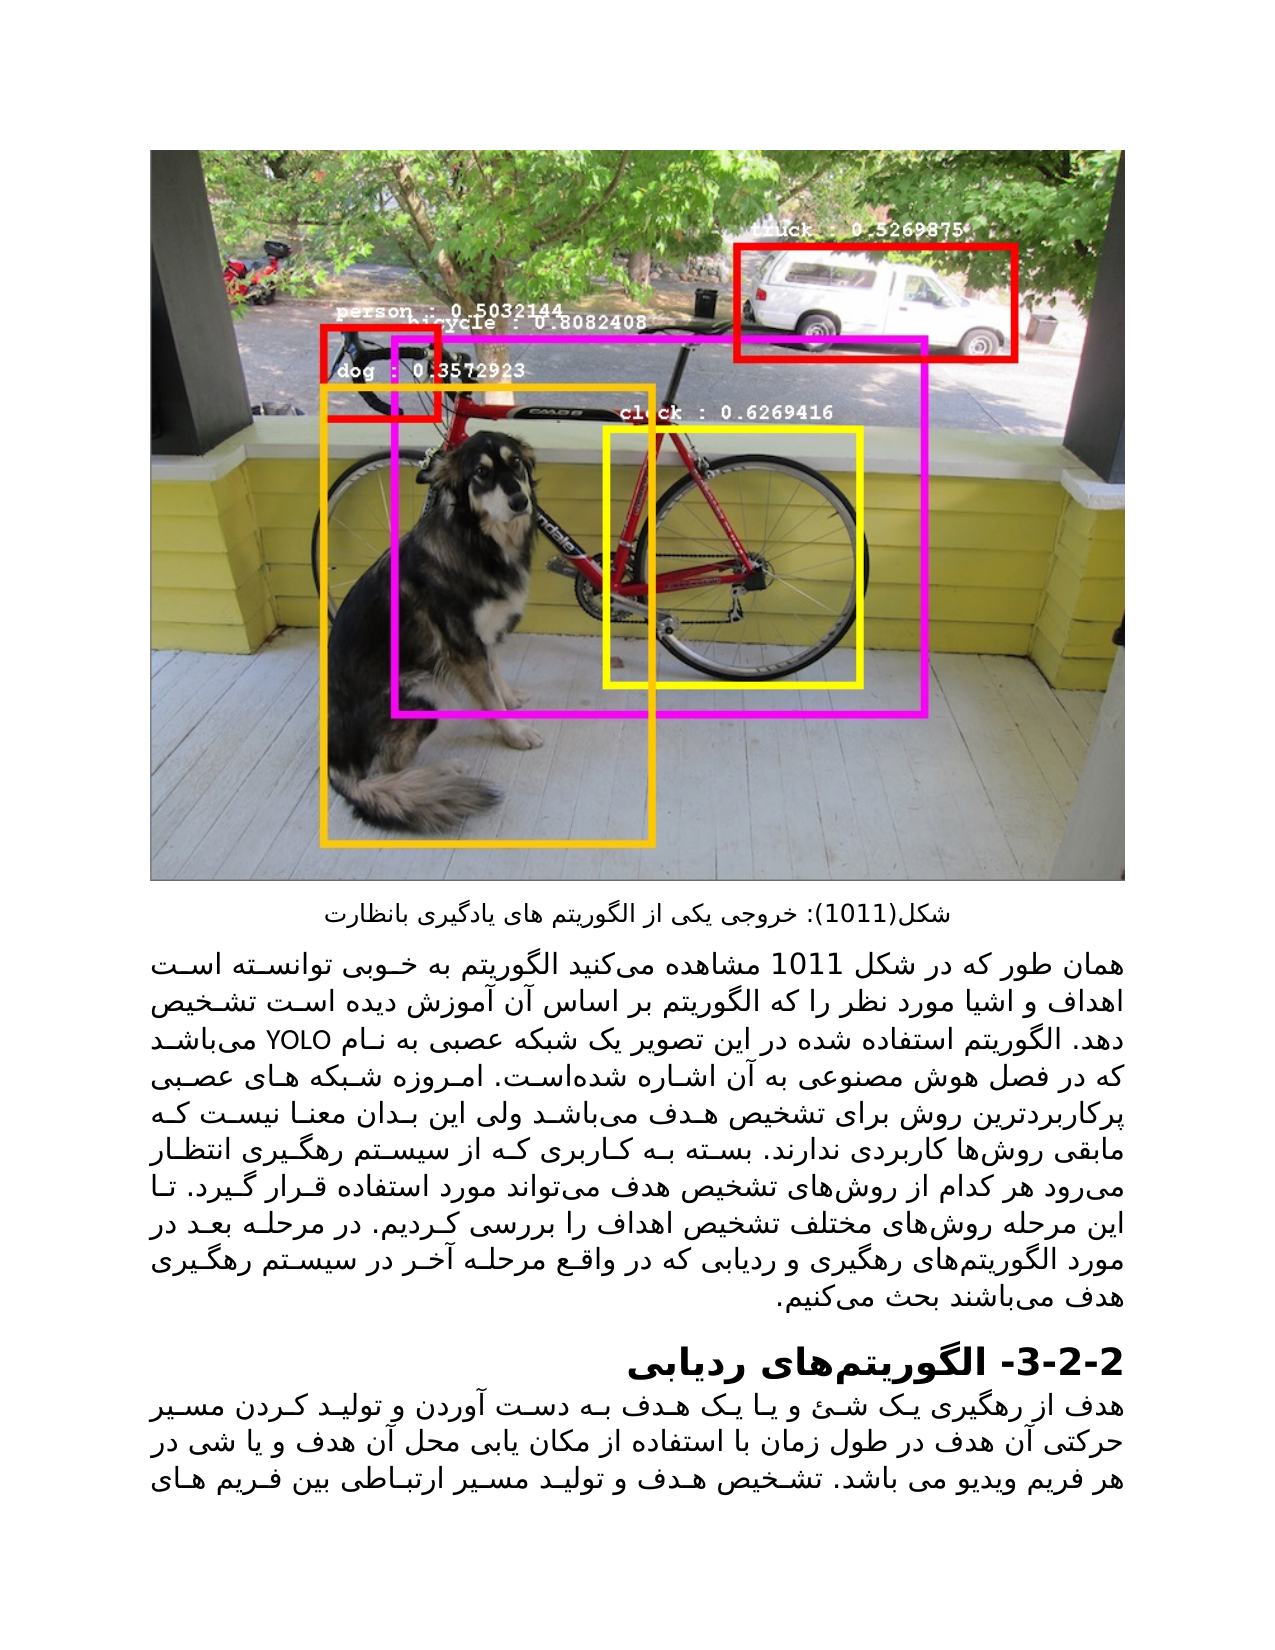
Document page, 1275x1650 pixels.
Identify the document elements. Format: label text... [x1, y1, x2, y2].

picture [150, 150, 1125, 881]
subtitle 3-2-2- الگوریتم‌های ردیابی [150, 1341, 1125, 1384]
text شکل(1011): خروجی یکی از الگوریتم های یادگیری بانظارت [150, 899, 1125, 929]
